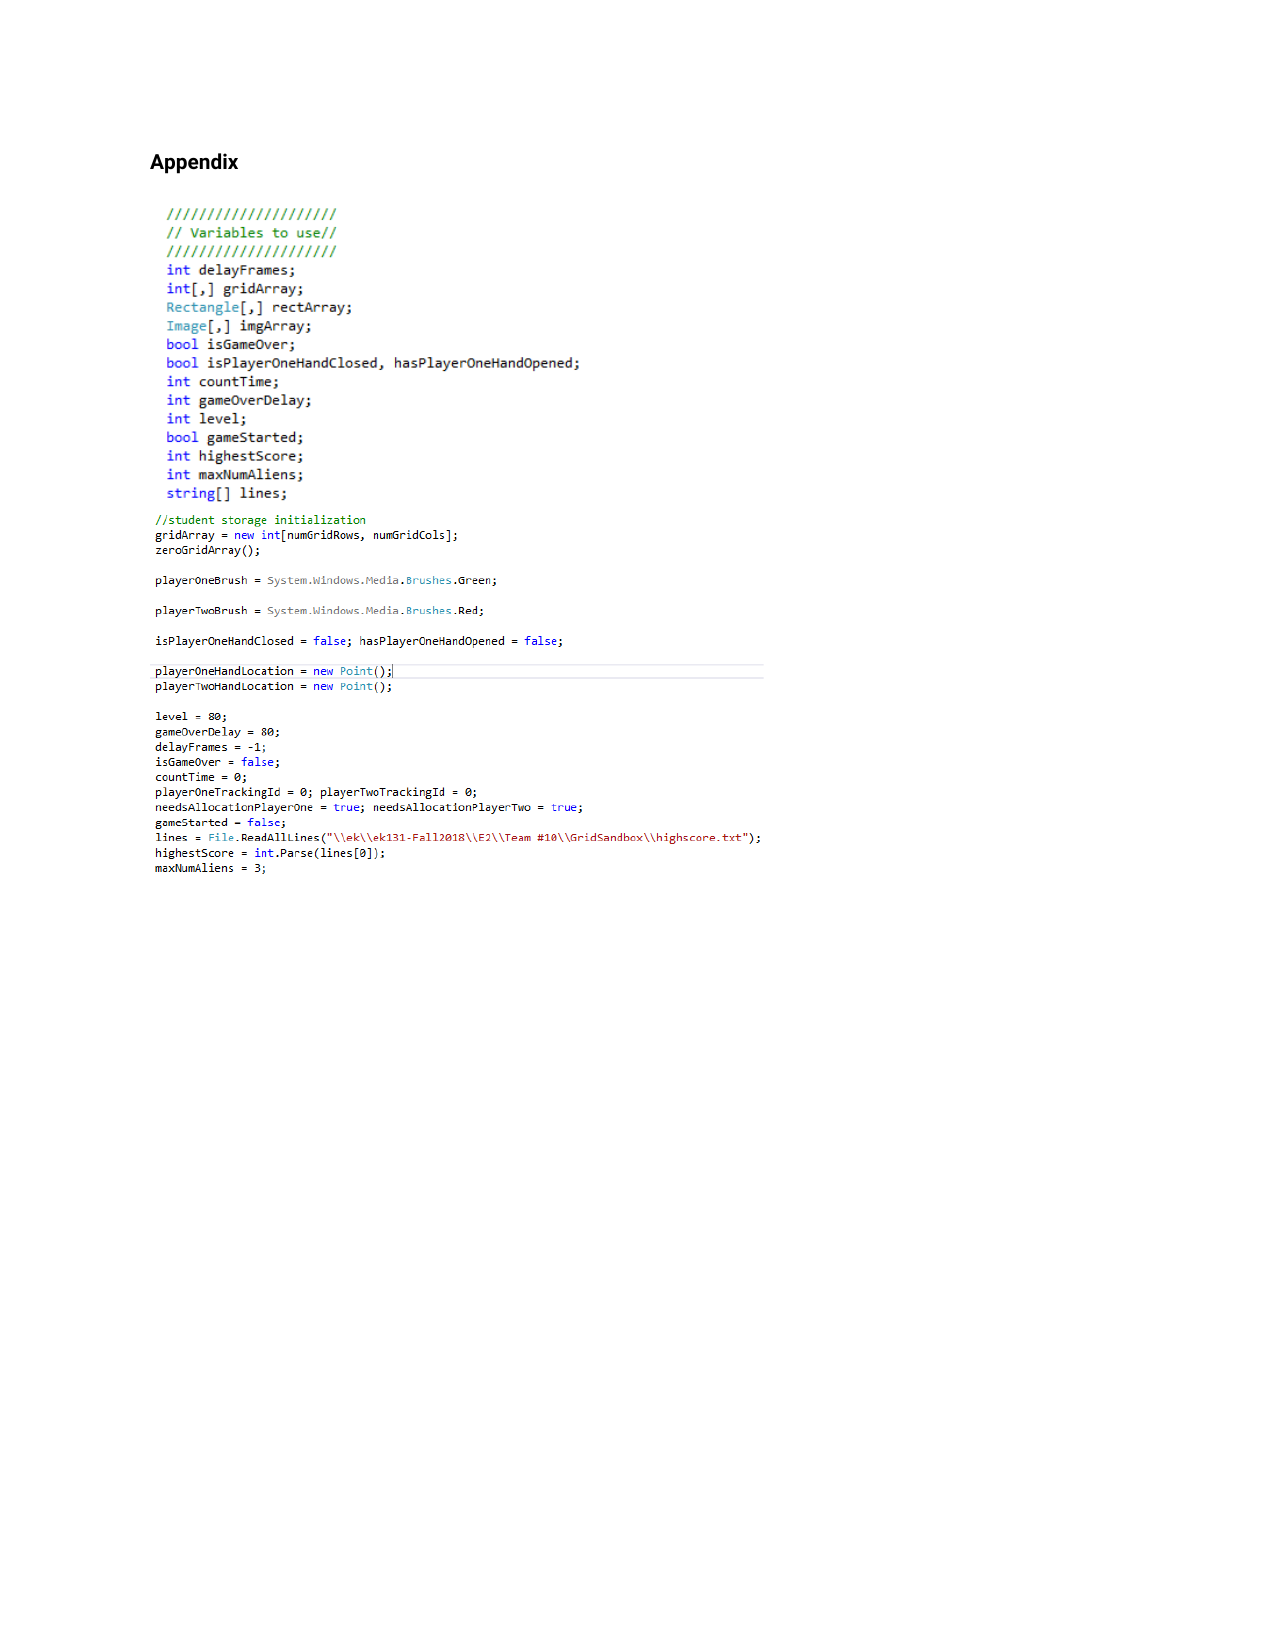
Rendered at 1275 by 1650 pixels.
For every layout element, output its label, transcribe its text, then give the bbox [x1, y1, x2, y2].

text Appendix [150, 150, 1125, 174]
picture [150, 198, 588, 506]
picture [150, 509, 764, 875]
